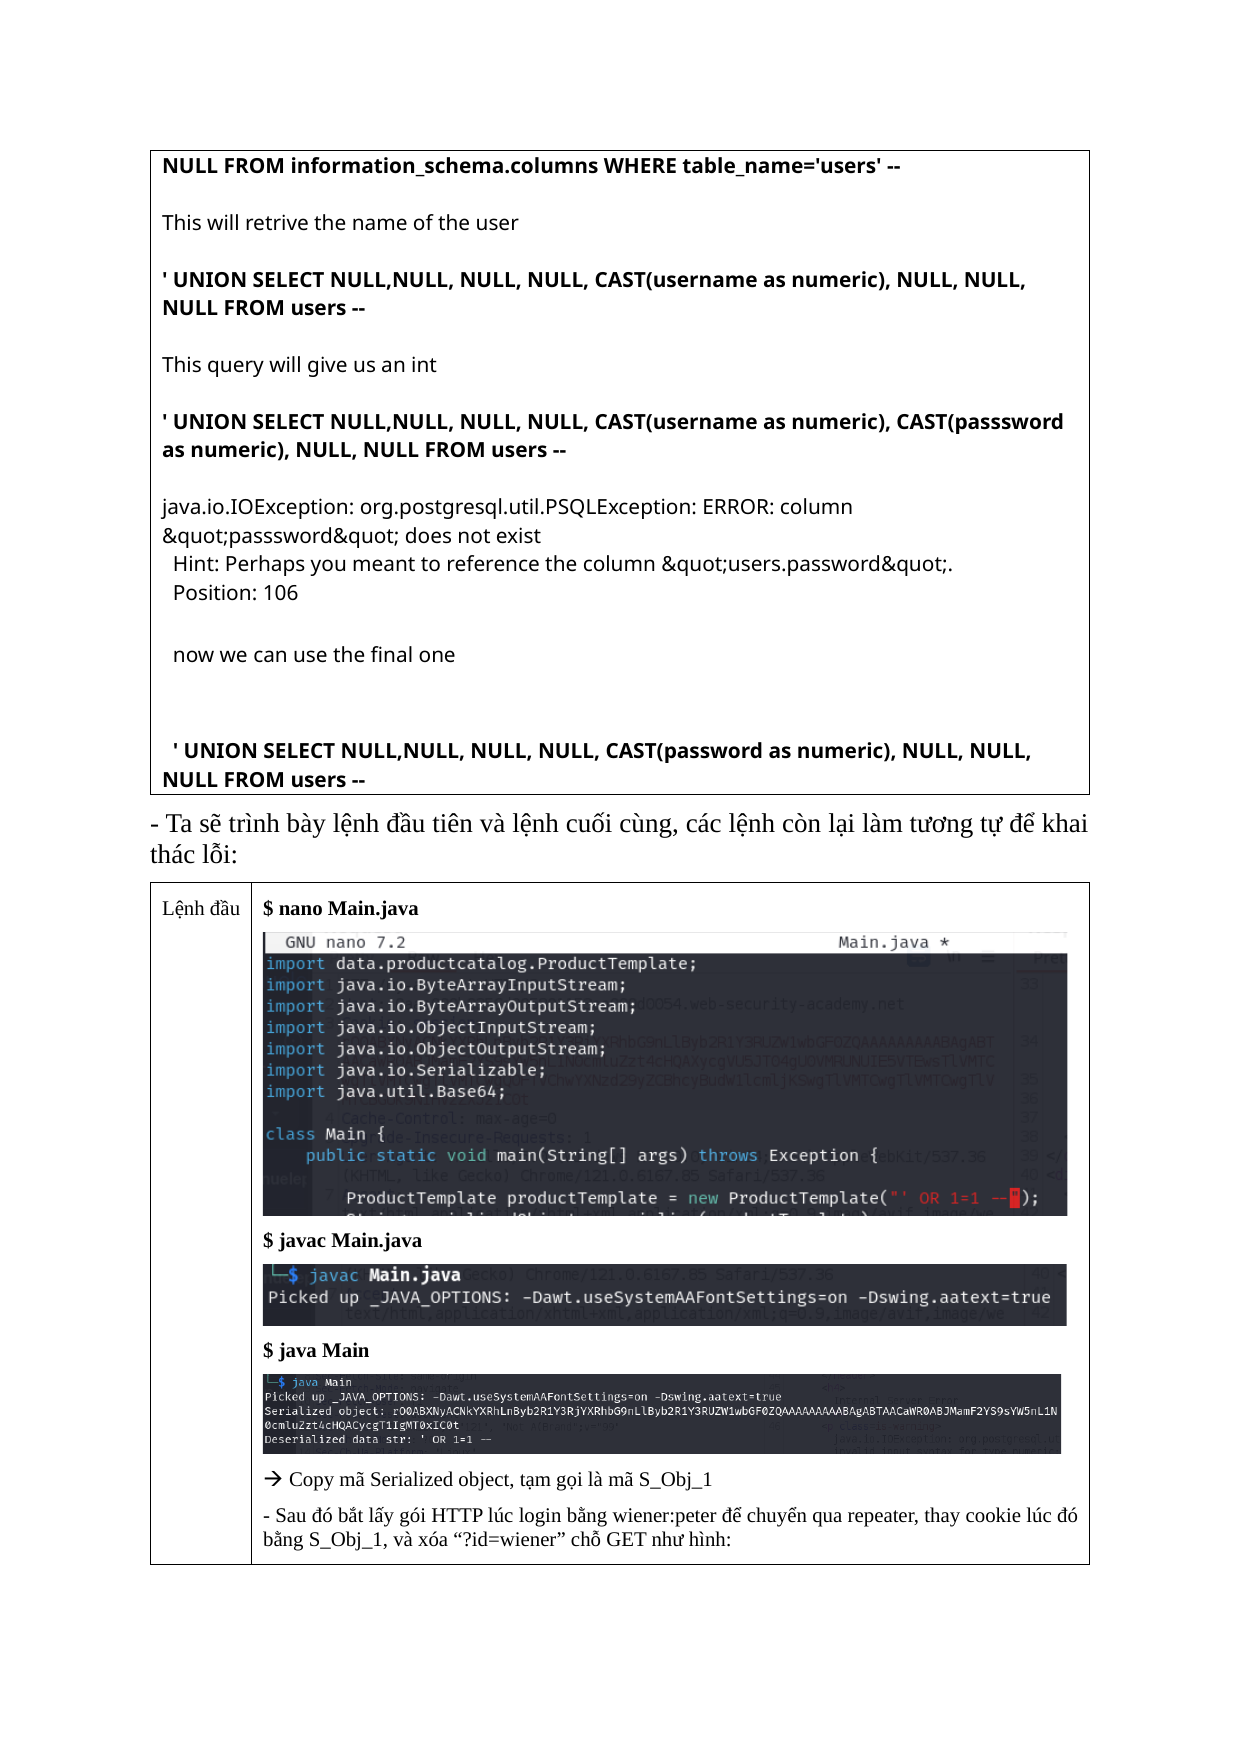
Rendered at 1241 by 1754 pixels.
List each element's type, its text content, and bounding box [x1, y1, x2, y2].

picture [262, 1264, 1067, 1326]
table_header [252, 883, 1089, 1564]
picture [262, 1374, 1062, 1454]
picture [262, 932, 1068, 1216]
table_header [151, 151, 1089, 793]
table_header Lệnh đầu [151, 883, 251, 1564]
text - Ta sẽ trình bày lệnh đầu tiên và lệnh cuối cùng, các lệnh còn lại làm tương tự để khai thác lỗi: [150, 807, 1090, 869]
